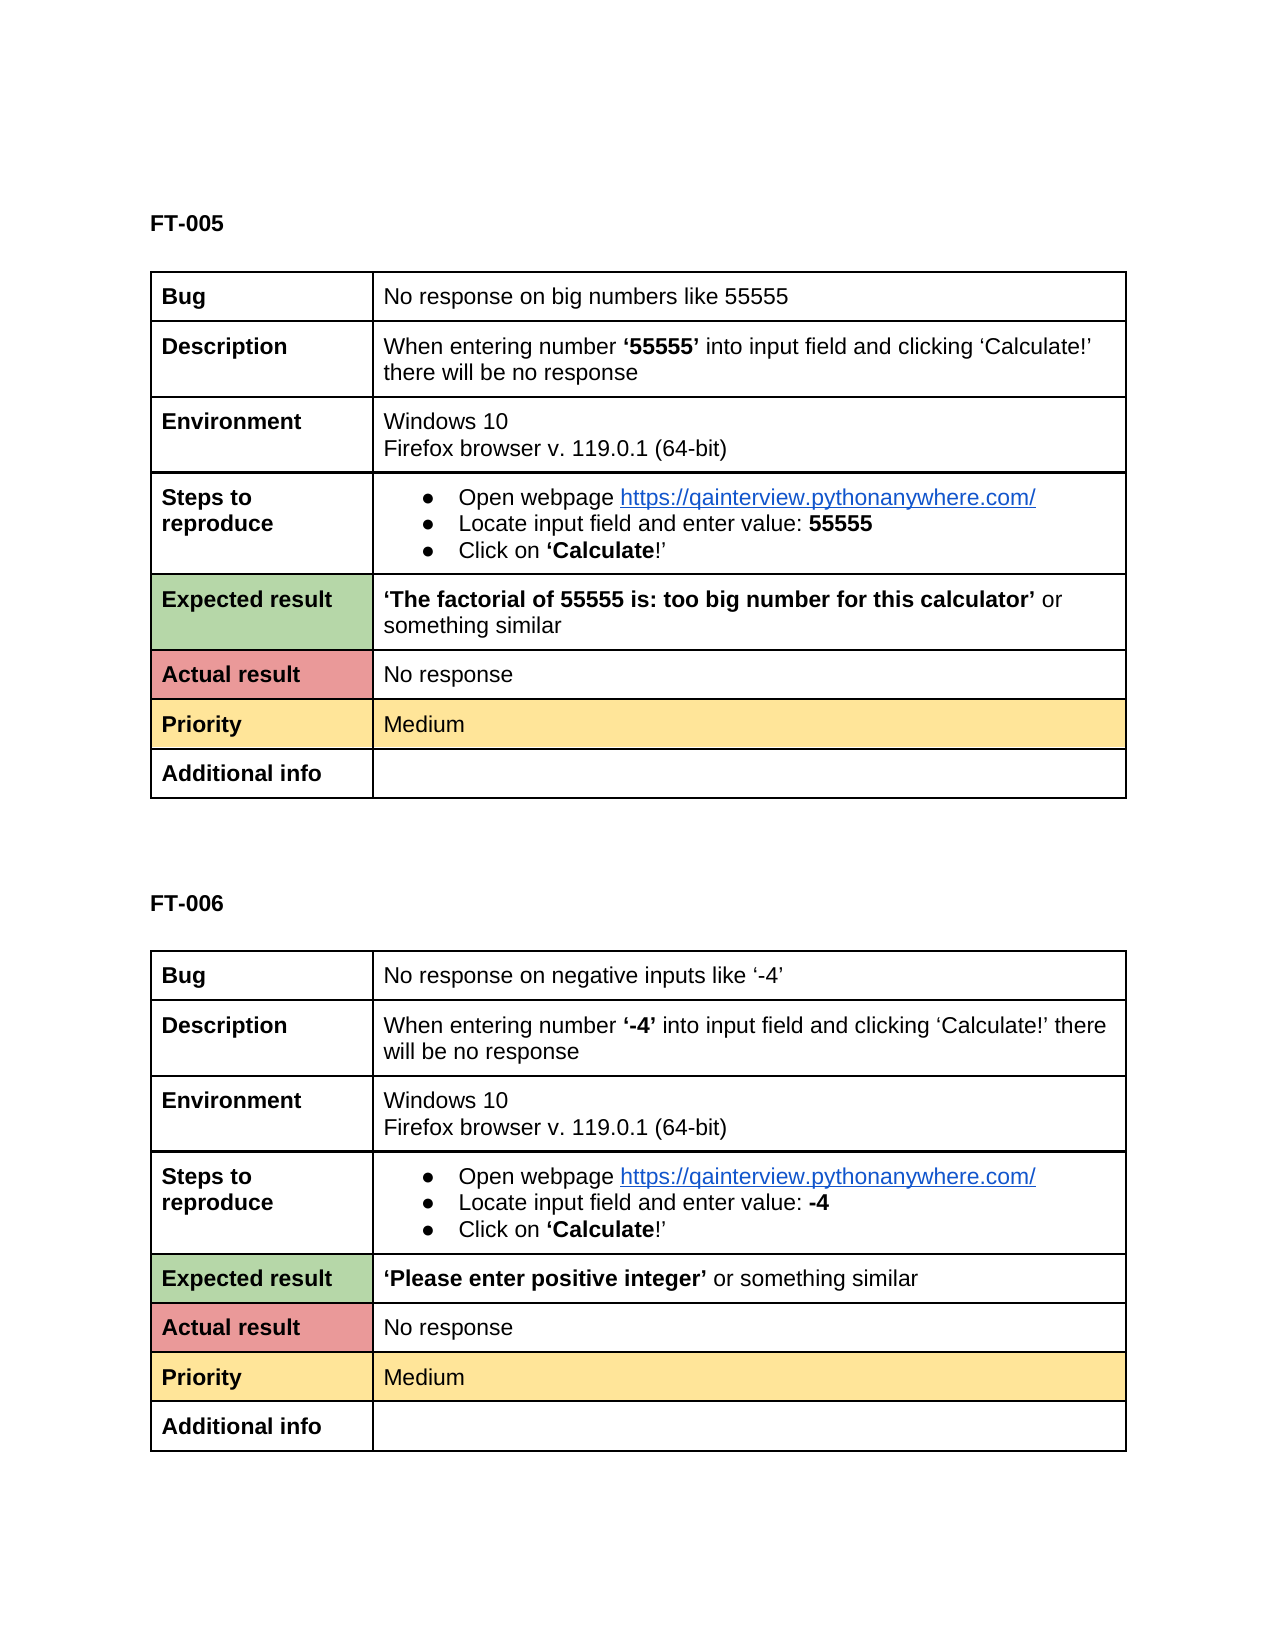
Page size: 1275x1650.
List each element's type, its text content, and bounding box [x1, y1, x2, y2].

table_cell Priority [152, 700, 372, 747]
table_cell Description [152, 322, 372, 396]
table_cell Additional info [152, 1402, 372, 1449]
table_cell No response [374, 1304, 1125, 1351]
table_cell ‘Please enter positive integer’ or something similar [374, 1255, 1125, 1302]
table_header Bug [152, 273, 372, 320]
table_cell Actual result [152, 1304, 372, 1351]
table_cell Priority [152, 1353, 372, 1400]
table_header No response on big numbers like 55555 [374, 273, 1125, 320]
text FT-006 [150, 889, 1125, 916]
table_cell Steps to reproduce [152, 1153, 372, 1252]
table_cell Environment [152, 398, 372, 471]
table_cell Medium [374, 1353, 1125, 1400]
table_cell When entering number ‘55555’ into input field and clicking ‘Calculate!’ there will be no response [374, 322, 1125, 396]
table_cell Actual result [152, 651, 372, 698]
table_cell No response [374, 651, 1125, 698]
table_cell [374, 1402, 1125, 1449]
table_cell Additional info [152, 750, 372, 797]
table_cell Open webpage https://qainterview.pythonanywhere.com/ Locate input field and enter value: 55555 Click on ‘Calculate!’ [374, 474, 1125, 573]
table_cell Windows 10 Firefox browser v. 119.0.1 (64-bit) [374, 1077, 1125, 1150]
table_cell [374, 750, 1125, 797]
table_header Bug [152, 952, 372, 999]
table_cell Environment [152, 1077, 372, 1150]
table_cell Medium [374, 700, 1125, 747]
table_cell Description [152, 1001, 372, 1075]
table_cell Expected result [152, 575, 372, 649]
table_cell ‘The factorial of 55555 is: too big number for this calculator’ or something similar [374, 575, 1125, 649]
table_cell Steps to reproduce [152, 474, 372, 573]
table_header No response on negative inputs like ‘-4’ [374, 952, 1125, 999]
table_cell Expected result [152, 1255, 372, 1302]
table_cell Open webpage https://qainterview.pythonanywhere.com/ Locate input field and enter value: -4 Click on ‘Calculate!’ [374, 1153, 1125, 1252]
text FT-005 [150, 210, 1125, 237]
table_cell Windows 10 Firefox browser v. 119.0.1 (64-bit) [374, 398, 1125, 471]
table_cell When entering number ‘-4’ into input field and clicking ‘Calculate!’ there will be no response [374, 1001, 1125, 1075]
